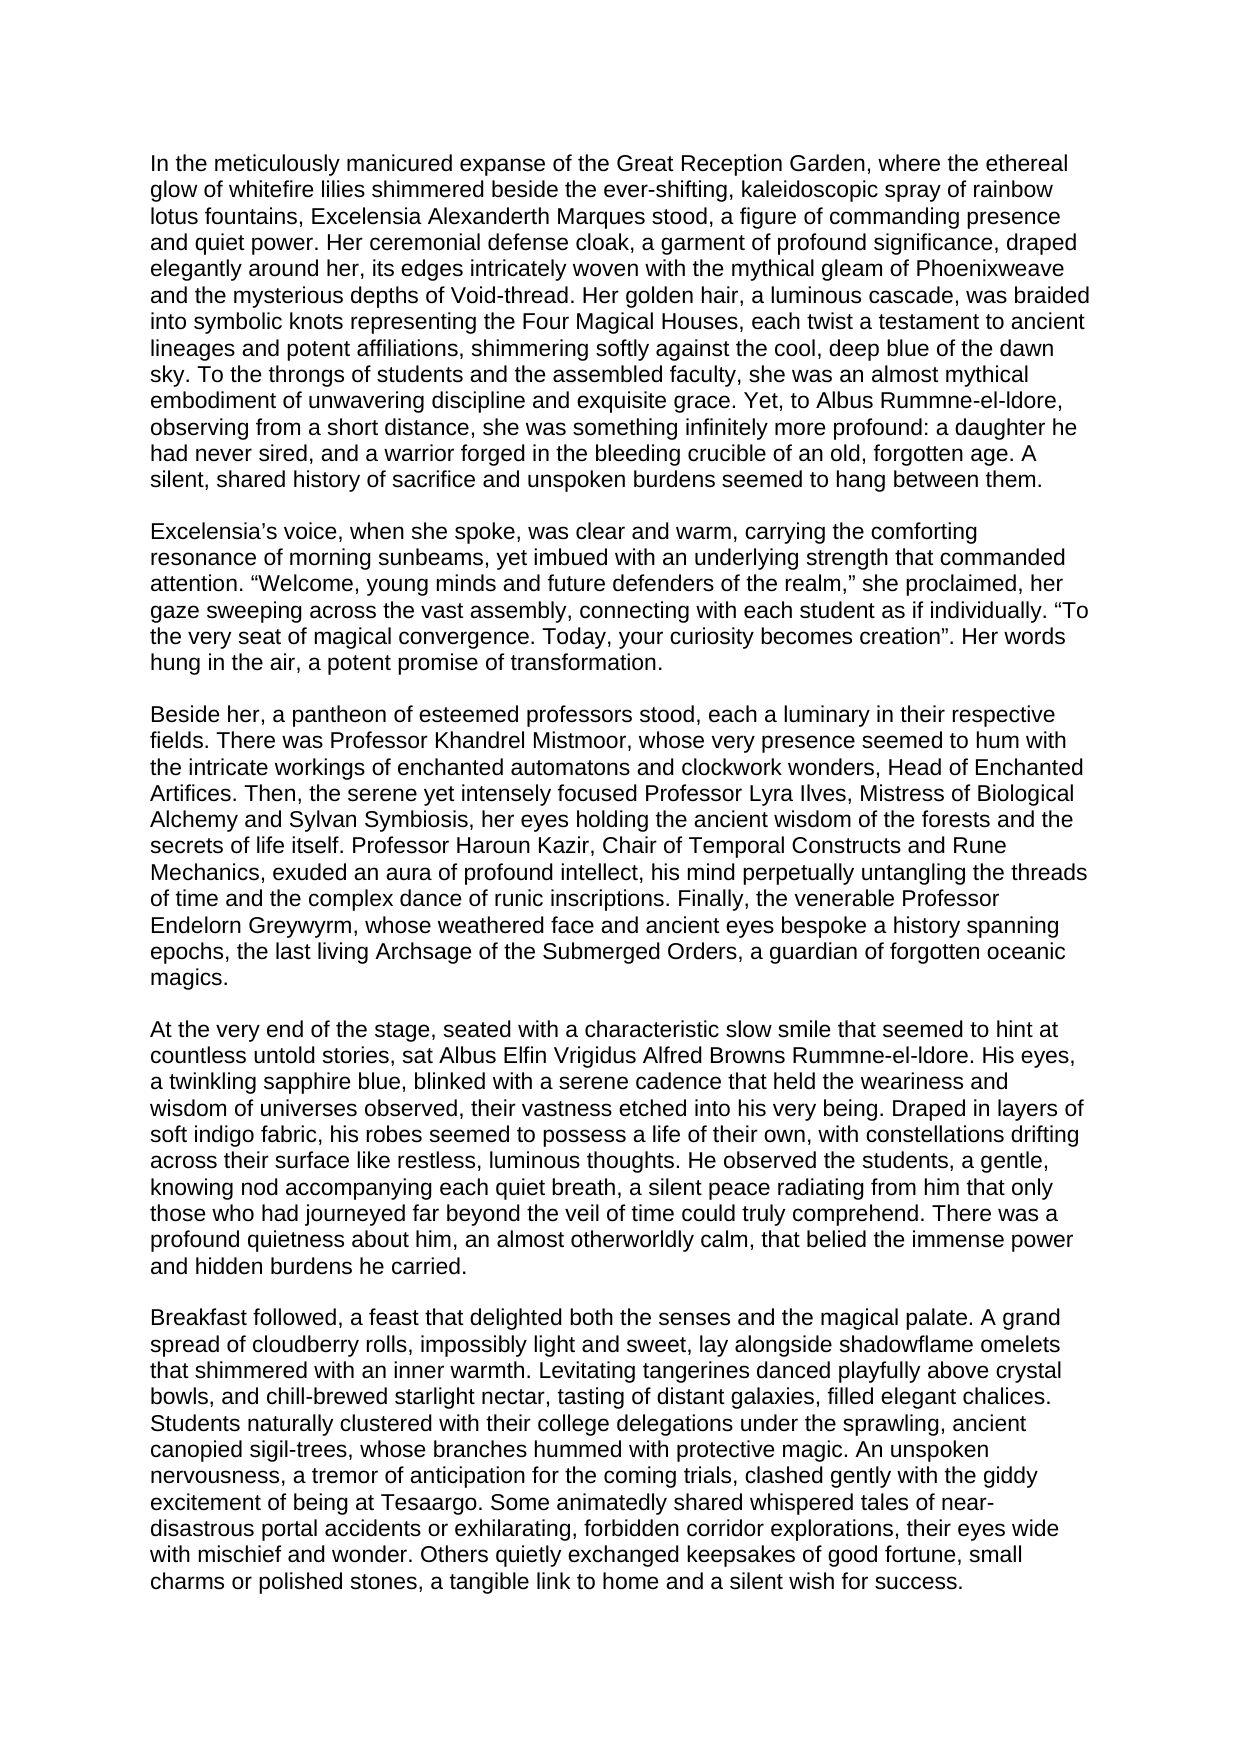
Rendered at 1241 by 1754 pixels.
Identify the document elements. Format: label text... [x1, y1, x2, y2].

text Breakfast followed, a feast that delighted both the senses and the magical palate. A grand spread of cloudberry rolls, impossibly light and sweet, lay alongside shadowflame omelets that shimmered with an inner warmth. Levitating tangerines danced playfully above crystal bowls, and chill-brewed starlight nectar, tasting of distant galaxies, filled elegant chalices. Students naturally clustered with their college delegations under the sprawling, ancient canopied sigil-trees, whose branches hummed with protective magic. An unspoken nervousness, a tremor of anticipation for the coming trials, clashed gently with the giddy excitement of being at Tesaargo. Some animatedly shared whispered tales of near-disastrous portal accidents or exhilarating, forbidden corridor explorations, their eyes wide with mischief and wonder. Others quietly exchanged keepsakes of good fortune, small charms or polished stones, a tangible link to home and a silent wish for success. [150, 1304, 1090, 1594]
text Excelensia’s voice, when she spoke, was clear and warm, carrying the comforting resonance of morning sunbeams, yet imbued with an underlying strength that commanded attention. “Welcome, young minds and future defenders of the realm,” she proclaimed, her gaze sweeping across the vast assembly, connecting with each student as if individually. “To the very seat of magical convergence. Today, your curiosity becomes creation”. Her words hung in the air, a potent promise of transformation. [150, 518, 1090, 676]
text At the very end of the stage, seated with a characteristic slow smile that seemed to hint at countless untold stories, sat Albus Elfin Vrigidus Alfred Browns Rummne-el-ldore. His eyes, a twinkling sapphire blue, blinked with a serene cadence that held the weariness and wisdom of universes observed, their vastness etched into his very being. Draped in layers of soft indigo fabric, his robes seemed to possess a life of their own, with constellations drifting across their surface like restless, luminous thoughts. He observed the students, a gentle, knowing nod accompanying each quiet breath, a silent peace radiating from him that only those who had journeyed far beyond the veil of time could truly comprehend. There was a profound quietness about him, an almost otherworldly calm, that belied the immense power and hidden burdens he carried. [150, 1016, 1090, 1279]
text Beside her, a pantheon of esteemed professors stood, each a luminary in their respective fields. There was Professor Khandrel Mistmoor, whose very presence seemed to hum with the intricate workings of enchanted automatons and clockwork wonders, Head of Enchanted Artifices. Then, the serene yet intensely focused Professor Lyra Ilves, Mistress of Biological Alchemy and Sylvan Symbiosis, her eyes holding the ancient wisdom of the forests and the secrets of life itself. Professor Haroun Kazir, Chair of Temporal Constructs and Rune Mechanics, exuded an aura of profound intellect, his mind perpetually untangling the threads of time and the complex dance of runic inscriptions. Finally, the venerable Professor Endelorn Greywyrm, whose weathered face and ancient eyes bespoke a history spanning epochs, the last living Archsage of the Submerged Orders, a guardian of forgotten oceanic magics. [150, 701, 1090, 991]
text In the meticulously manicured expanse of the Great Reception Garden, where the ethereal glow of whitefire lilies shimmered beside the ever-shifting, kaleidoscopic spray of rainbow lotus fountains, Excelensia Alexanderth Marques stood, a figure of commanding presence and quiet power. Her ceremonial defense cloak, a garment of profound significance, draped elegantly around her, its edges intricately woven with the mythical gleam of Phoenixweave and the mysterious depths of Void-thread. Her golden hair, a luminous cascade, was braided into symbolic knots representing the Four Magical Houses, each twist a testament to ancient lineages and potent affiliations, shimmering softly against the cool, deep blue of the dawn sky. To the throngs of students and the assembled faculty, she was an almost mythical embodiment of unwavering discipline and exquisite grace. Yet, to Albus Rummne-el-ldore, observing from a short distance, she was something infinitely more profound: a daughter he had never sired, and a warrior forged in the bleeding crucible of an old, forgotten age. A silent, shared history of sacrifice and unspoken burdens seemed to hang between them. [150, 150, 1090, 493]
